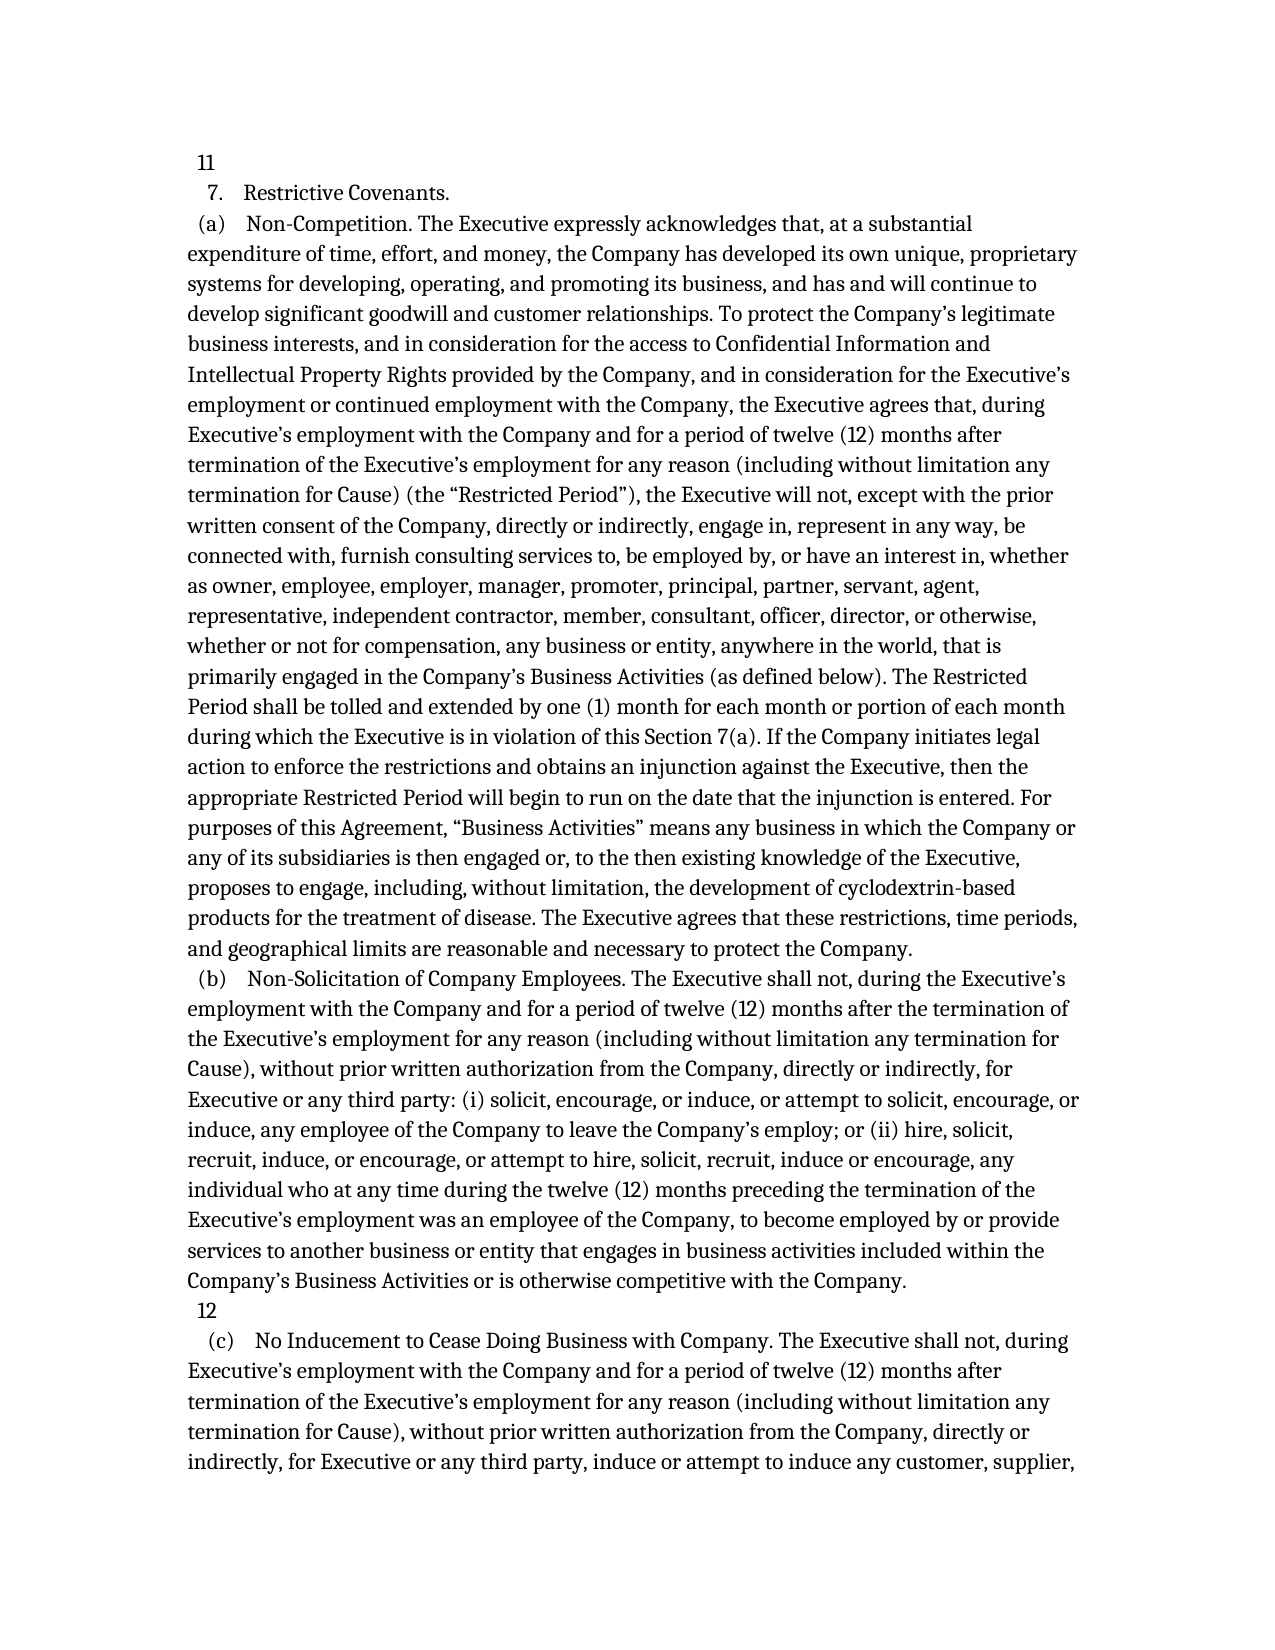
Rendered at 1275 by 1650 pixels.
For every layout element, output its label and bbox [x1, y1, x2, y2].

text [187, 150, 1087, 1475]
